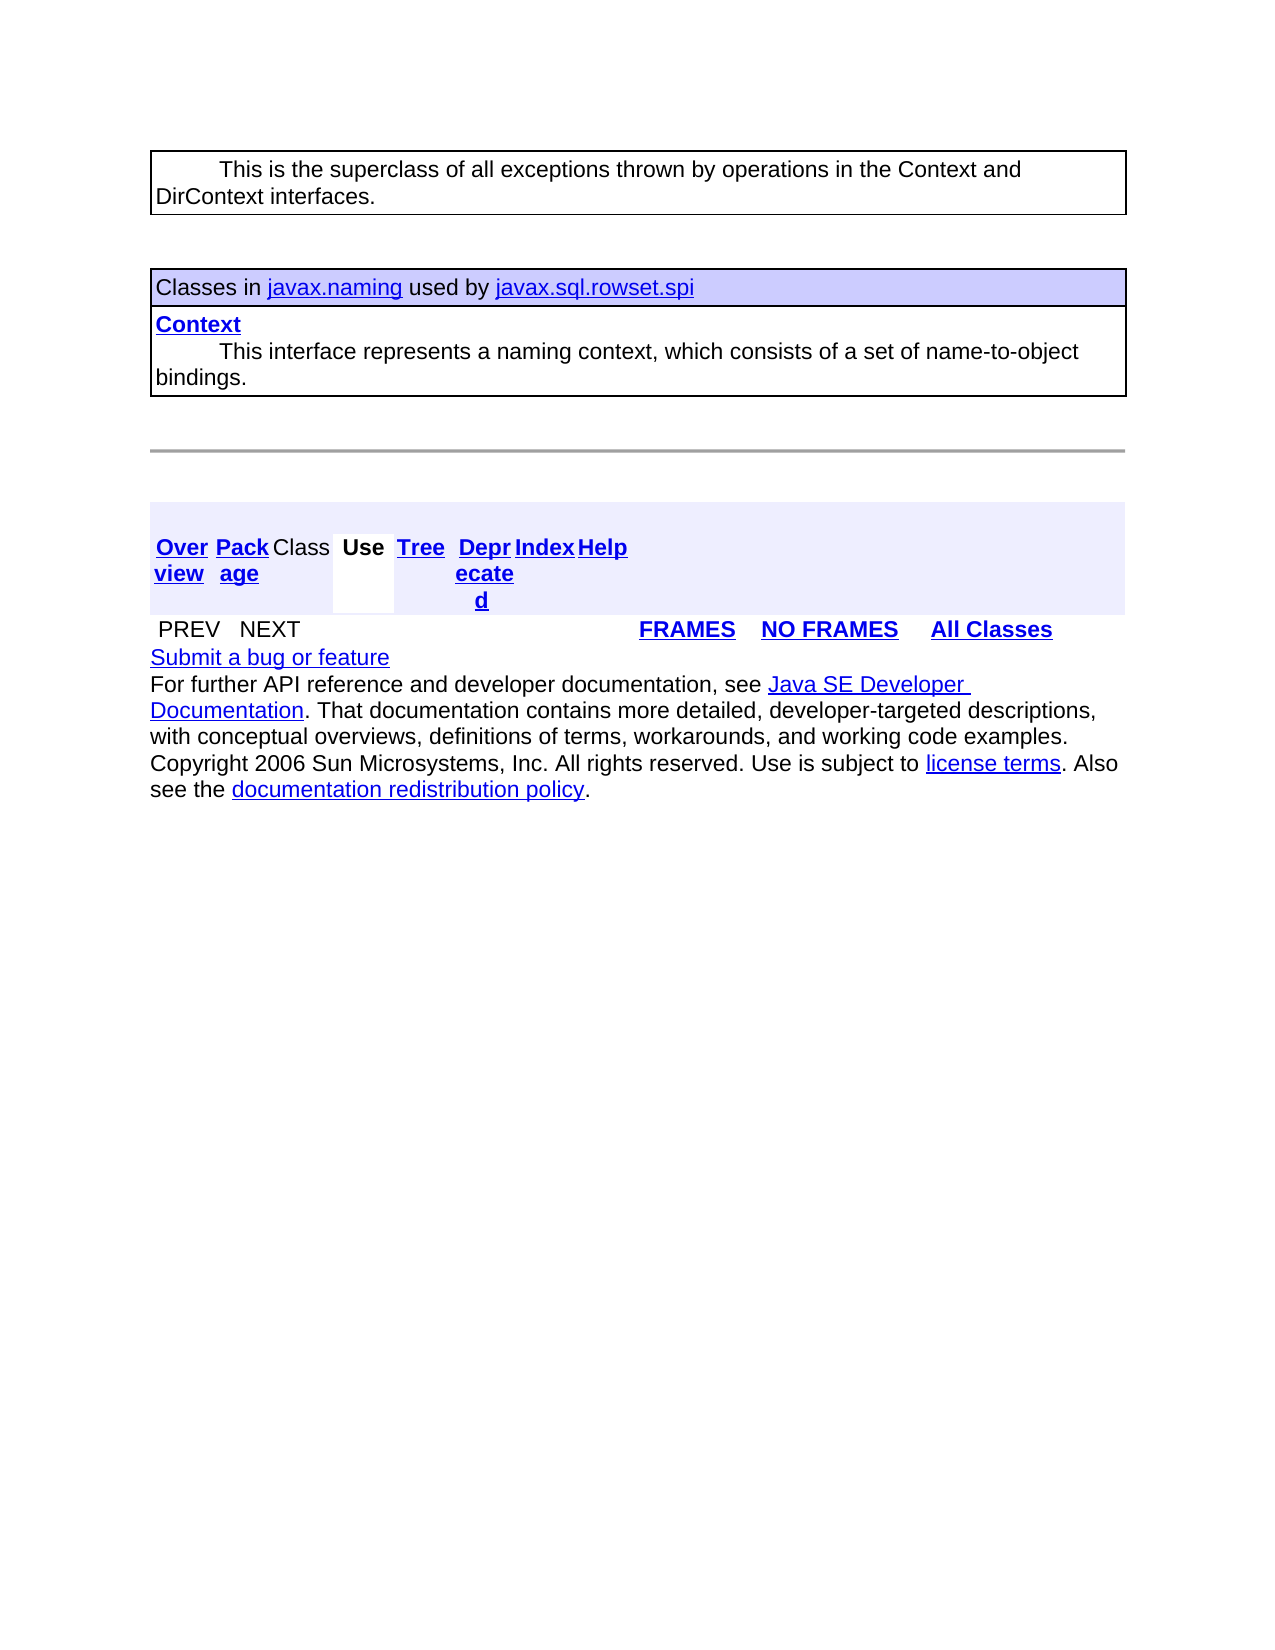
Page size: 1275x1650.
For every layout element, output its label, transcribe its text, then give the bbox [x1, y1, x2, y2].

table_cell FRAMES NO FRAMES All Classes [638, 615, 1125, 644]
table_header Classes in javax.naming used by javax.sql.rowset.spi [152, 270, 1125, 305]
table_cell Context This interface represents a naming context, which consists of a set of name-to-object bindings. [152, 307, 1125, 395]
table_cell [152, 152, 1125, 214]
text Submit a bug or feature [150, 644, 1125, 671]
table_cell PREV NEXT [150, 615, 637, 644]
text For further API reference and developer documentation, see Java SE Developer Documentation. That documentation contains more detailed, developer-targeted descriptions, with conceptual overviews, definitions of terms, workarounds, and working code examples. [150, 671, 1125, 749]
text Copyright 2006 Sun Microsystems, Inc. All rights reserved. Use is subject to license terms. Also see the documentation redistribution policy. [150, 749, 1125, 802]
table_header [150, 502, 1125, 615]
